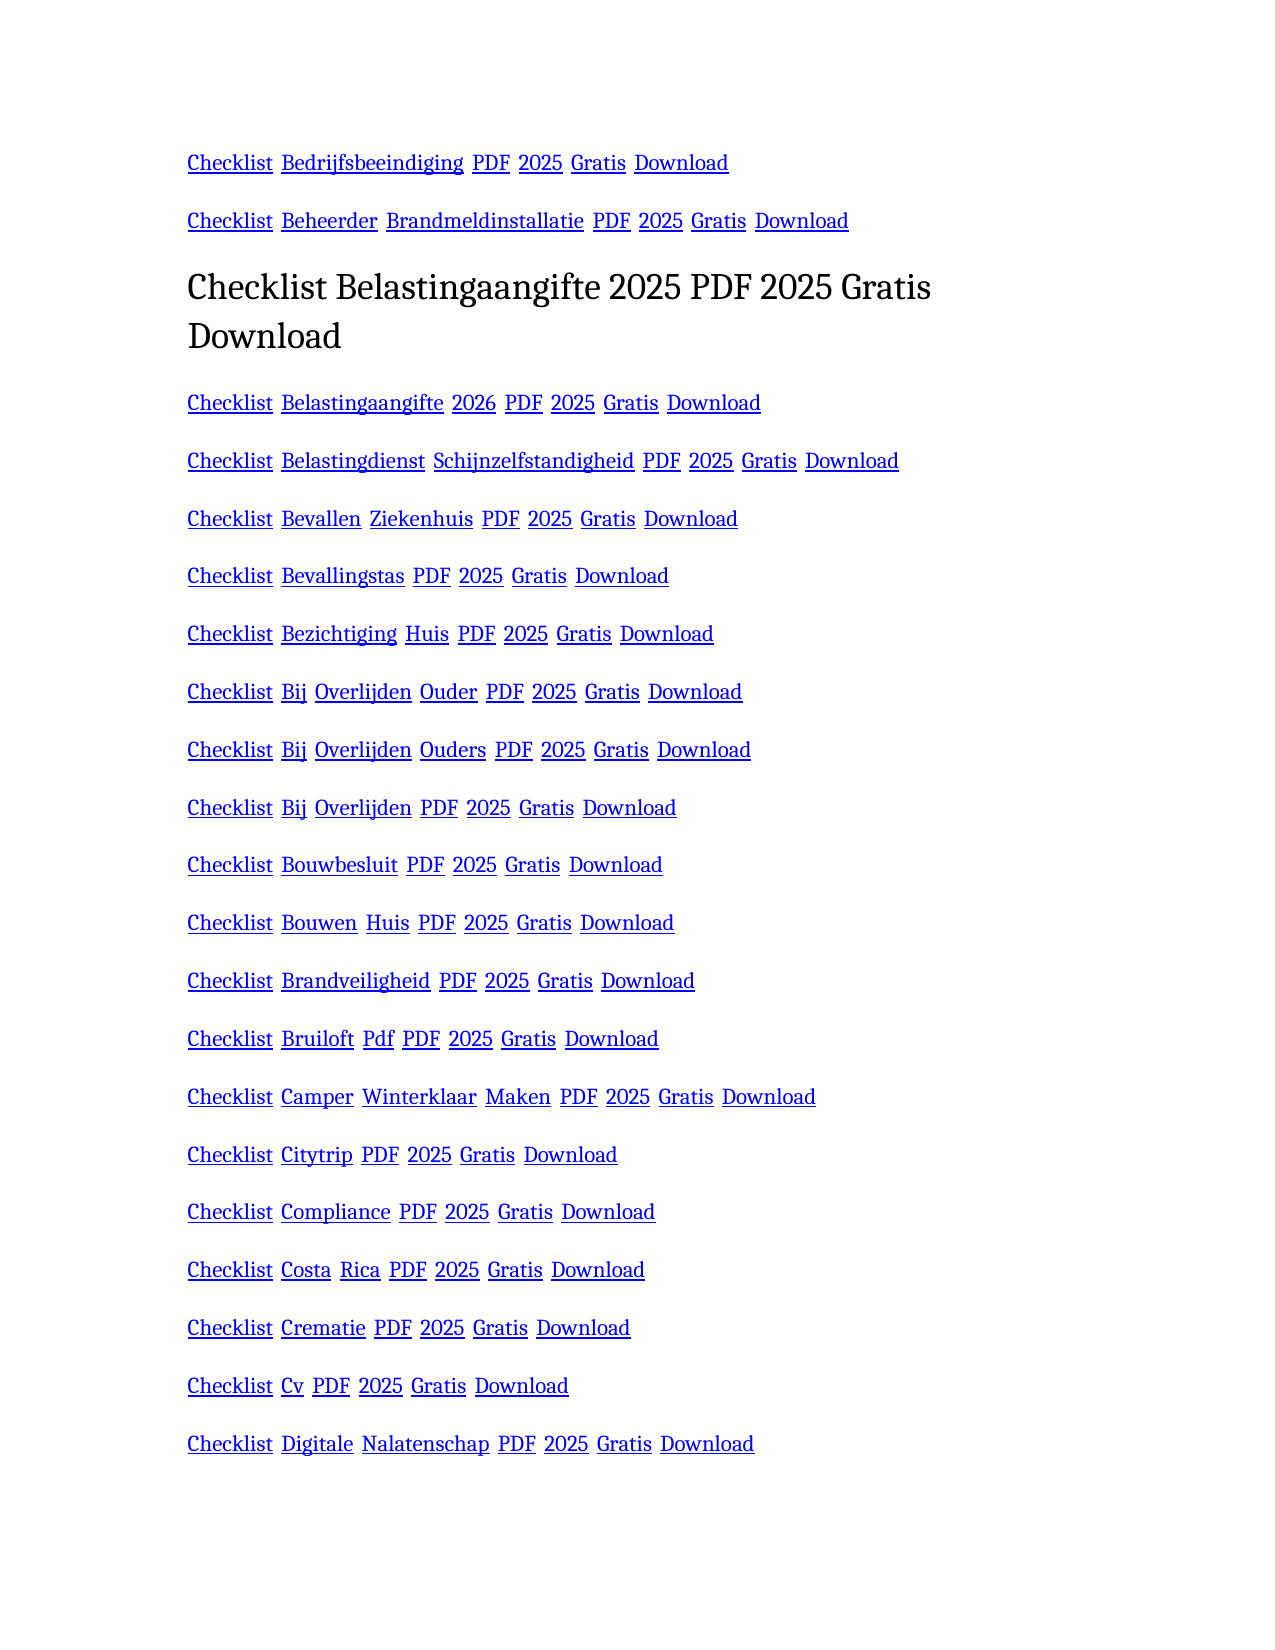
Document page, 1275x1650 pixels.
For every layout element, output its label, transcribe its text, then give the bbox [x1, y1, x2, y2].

text Checklist Digitale Nalatenschap PDF 2025 Gratis Download [187, 1430, 1087, 1457]
text Checklist Bij Overlijden Ouder PDF 2025 Gratis Download [187, 679, 1087, 705]
text Checklist Crematie PDF 2025 Gratis Download [187, 1315, 1087, 1341]
text Checklist Bevallen Ziekenhuis PDF 2025 Gratis Download [187, 505, 1087, 532]
text Checklist Camper Winterklaar Maken PDF 2025 Gratis Download [187, 1083, 1087, 1110]
text Checklist Bij Overlijden PDF 2025 Gratis Download [187, 794, 1087, 821]
text Checklist Belastingaangifte 2026 PDF 2025 Gratis Download [187, 390, 1087, 416]
text Checklist Compliance PDF 2025 Gratis Download [187, 1199, 1087, 1226]
text Checklist Bevallingstas PDF 2025 Gratis Download [187, 563, 1087, 589]
text Checklist Citytrip PDF 2025 Gratis Download [187, 1141, 1087, 1168]
text Checklist Costa Rica PDF 2025 Gratis Download [187, 1257, 1087, 1283]
text Checklist Bruiloft Pdf PDF 2025 Gratis Download [187, 1026, 1087, 1052]
text Checklist Bedrijfsbeeindiging PDF 2025 Gratis Download [187, 150, 1087, 176]
text Checklist Belastingdienst Schijnzelfstandigheid PDF 2025 Gratis Download [187, 448, 1087, 474]
text Checklist Bij Overlijden Ouders PDF 2025 Gratis Download [187, 737, 1087, 763]
text Checklist Bouwen Huis PDF 2025 Gratis Download [187, 910, 1087, 936]
text Checklist Brandveiligheid PDF 2025 Gratis Download [187, 968, 1087, 994]
text Checklist Bouwbesluit PDF 2025 Gratis Download [187, 852, 1087, 879]
text Checklist Belastingaangifte 2025 PDF 2025 Gratis Download [187, 266, 1087, 358]
text Checklist Cv PDF 2025 Gratis Download [187, 1373, 1087, 1399]
text Checklist Bezichtiging Huis PDF 2025 Gratis Download [187, 621, 1087, 647]
text Checklist Beheerder Brandmeldinstallatie PDF 2025 Gratis Download [187, 208, 1087, 234]
